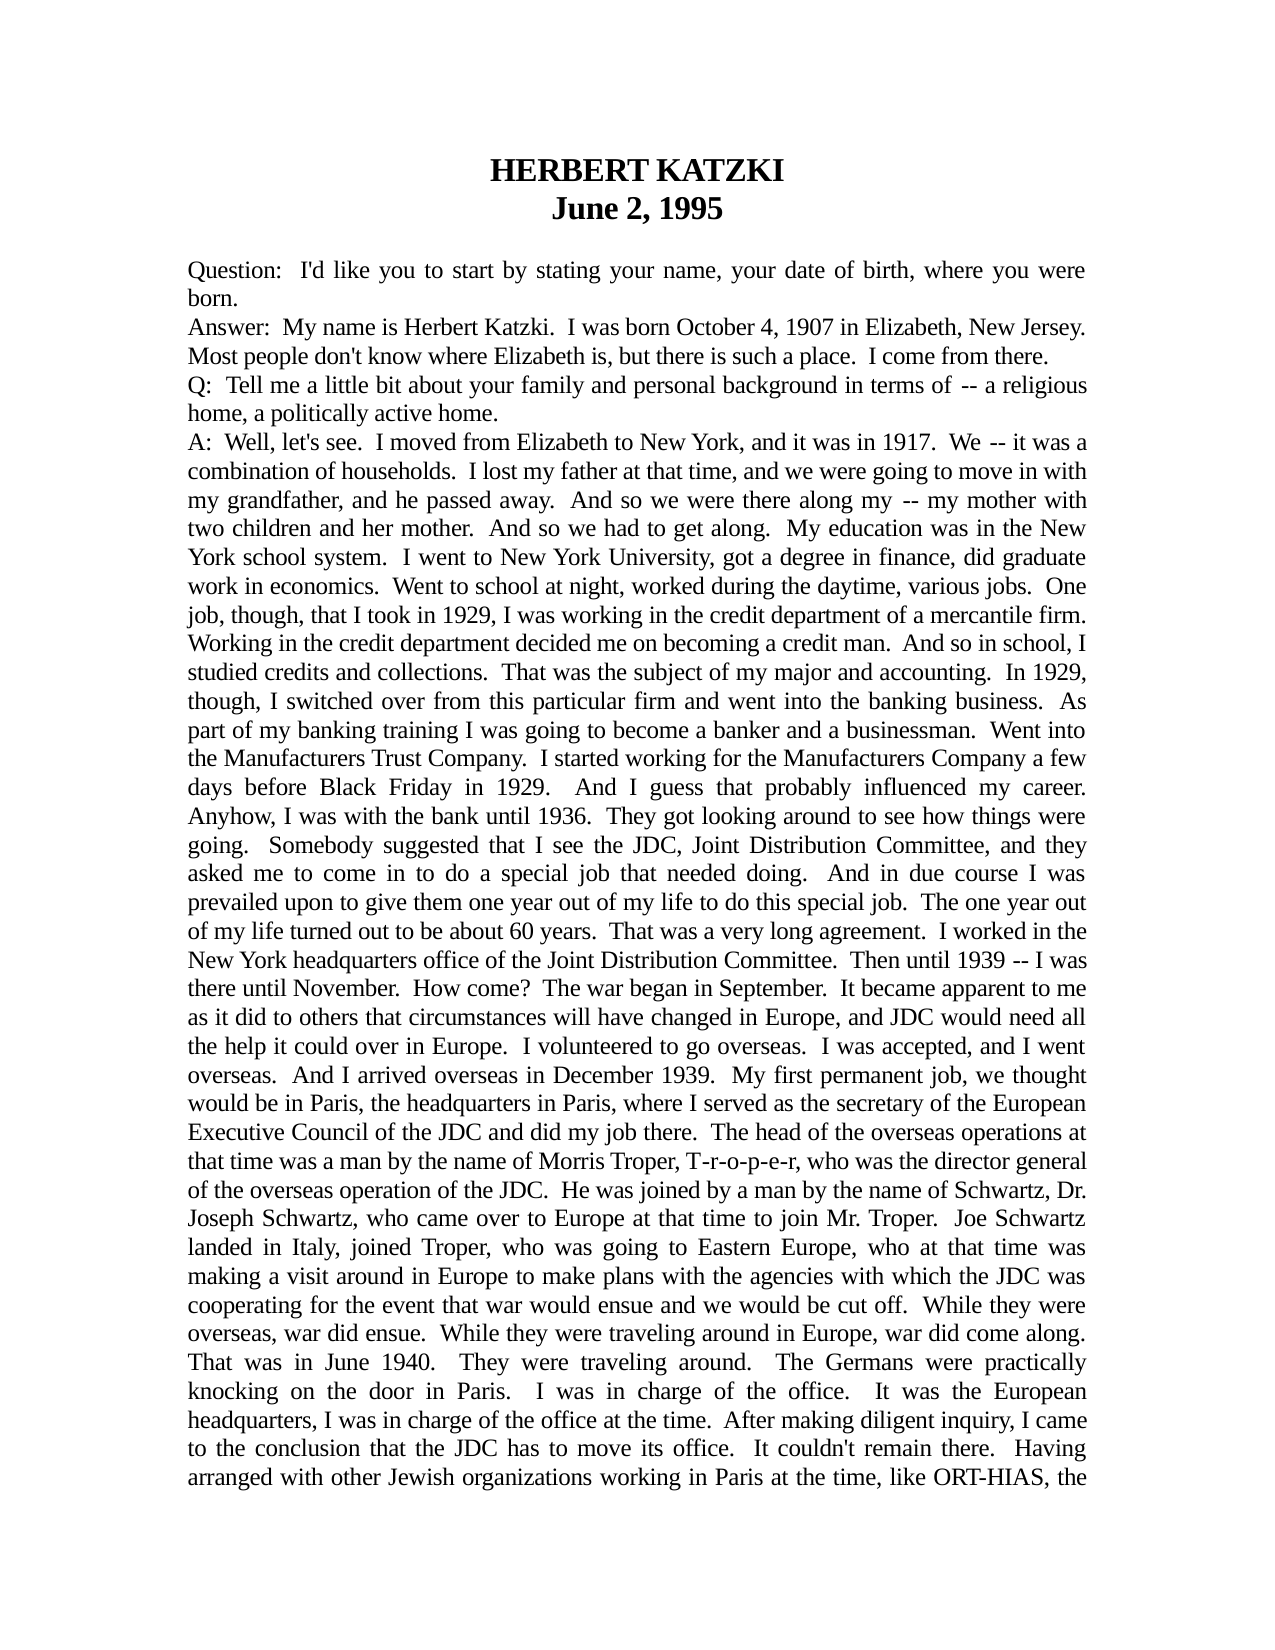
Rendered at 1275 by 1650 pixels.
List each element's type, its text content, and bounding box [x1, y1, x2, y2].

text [187, 428, 1087, 1492]
text Q: Tell me a little bit about your family and personal background in terms of ‑‑ a religious home, a politically active home. [187, 370, 1087, 428]
text HERBERT KATZKI [187, 150, 1087, 188]
text June 2, 1995 [187, 188, 1087, 227]
text Answer: My name is Herbert Katzki. I was born October 4, 1907 in Elizabeth, New Jersey. Most people don't know where Elizabeth is, but there is such a place. I come from there. [187, 313, 1087, 370]
text Question: I'd like you to start by stating your name, your date of birth, where you were born. [187, 255, 1087, 313]
